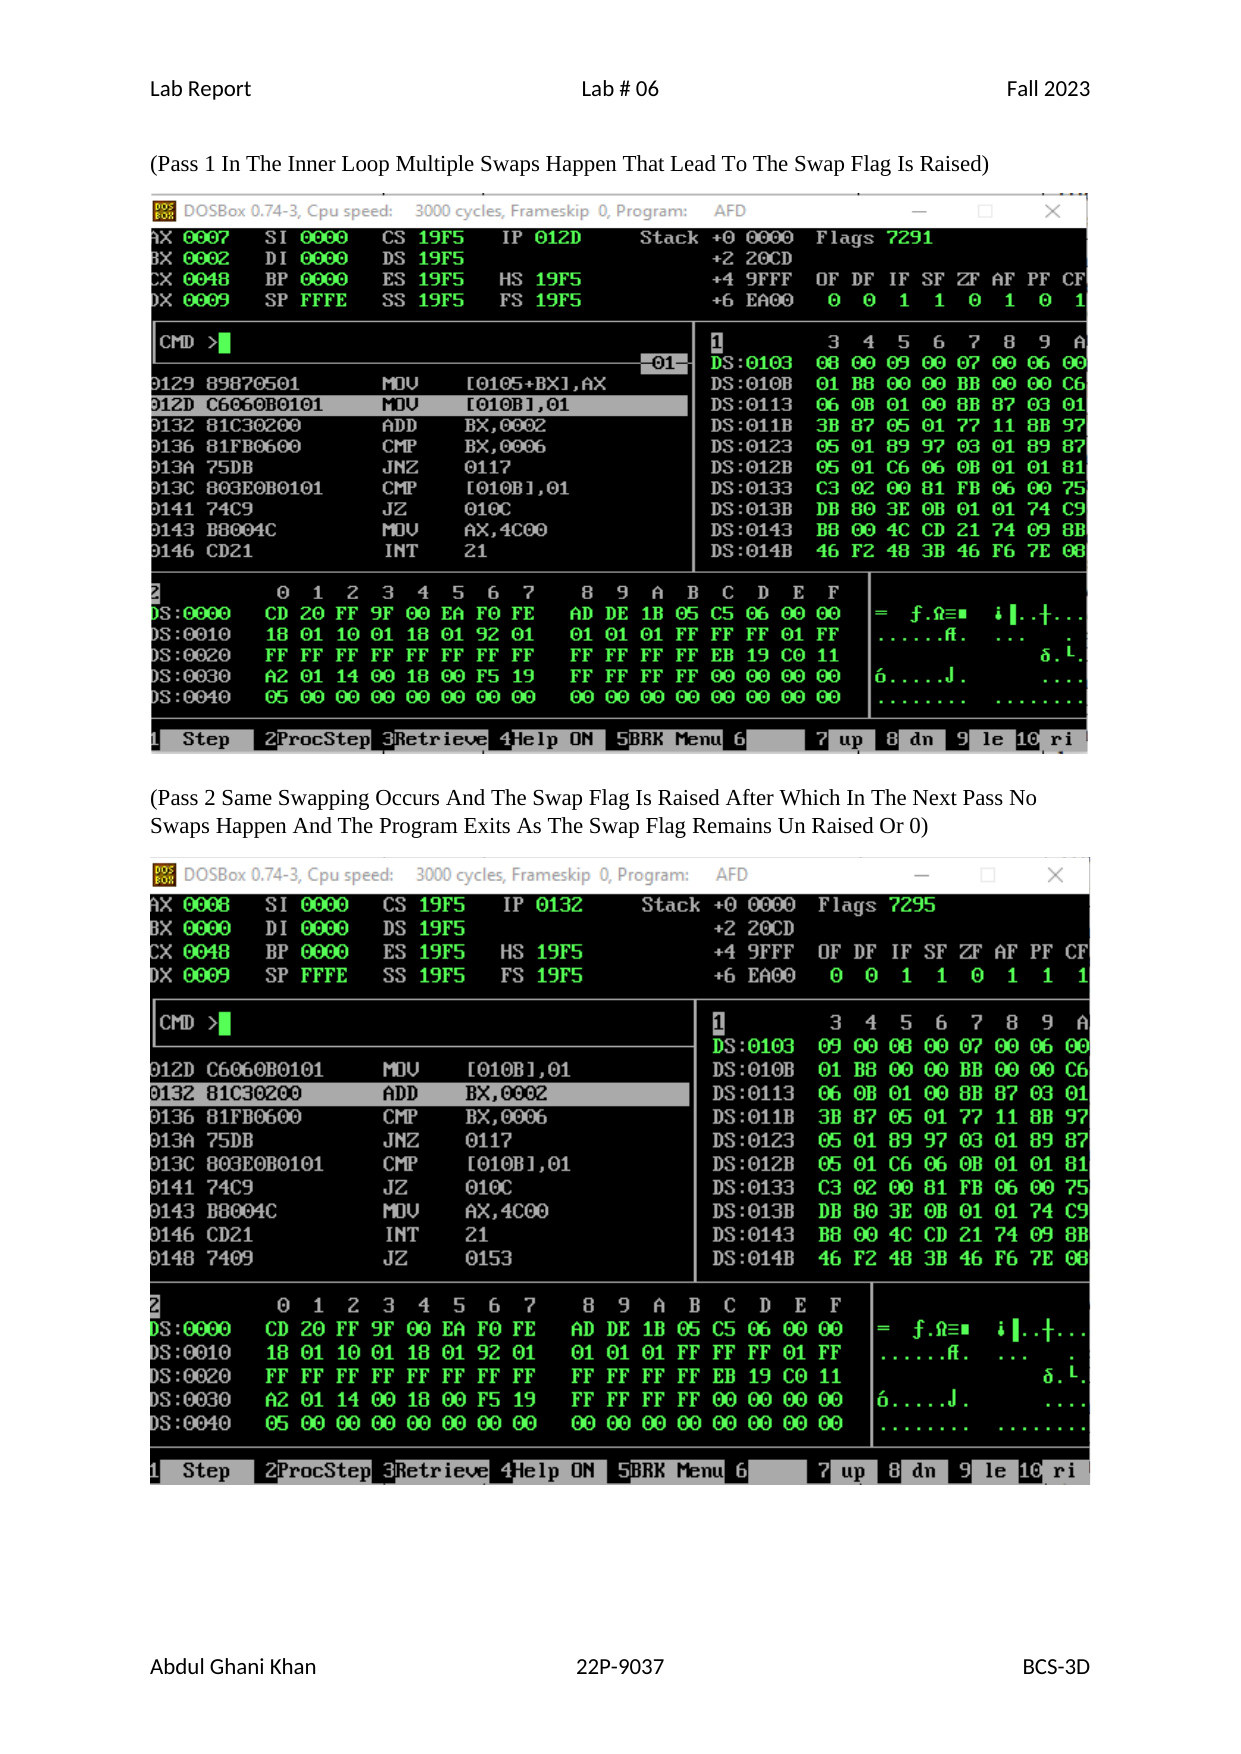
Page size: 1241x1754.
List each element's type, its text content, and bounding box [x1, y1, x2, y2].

picture [150, 902, 1091, 1530]
picture [150, 193, 1087, 753]
text (Pass 2 Same Swapping Occurs And The Swap Flag Is Raised After Which In The Next Pass No Swaps Happen And The Program Exits As The Swap Flag Remains Un Raised Or 0) [150, 829, 1090, 883]
text (Pass 1 In The Inner Loop Multiple Swaps Happen That Lead To The Swap Flag Is Raised) [150, 150, 1090, 176]
